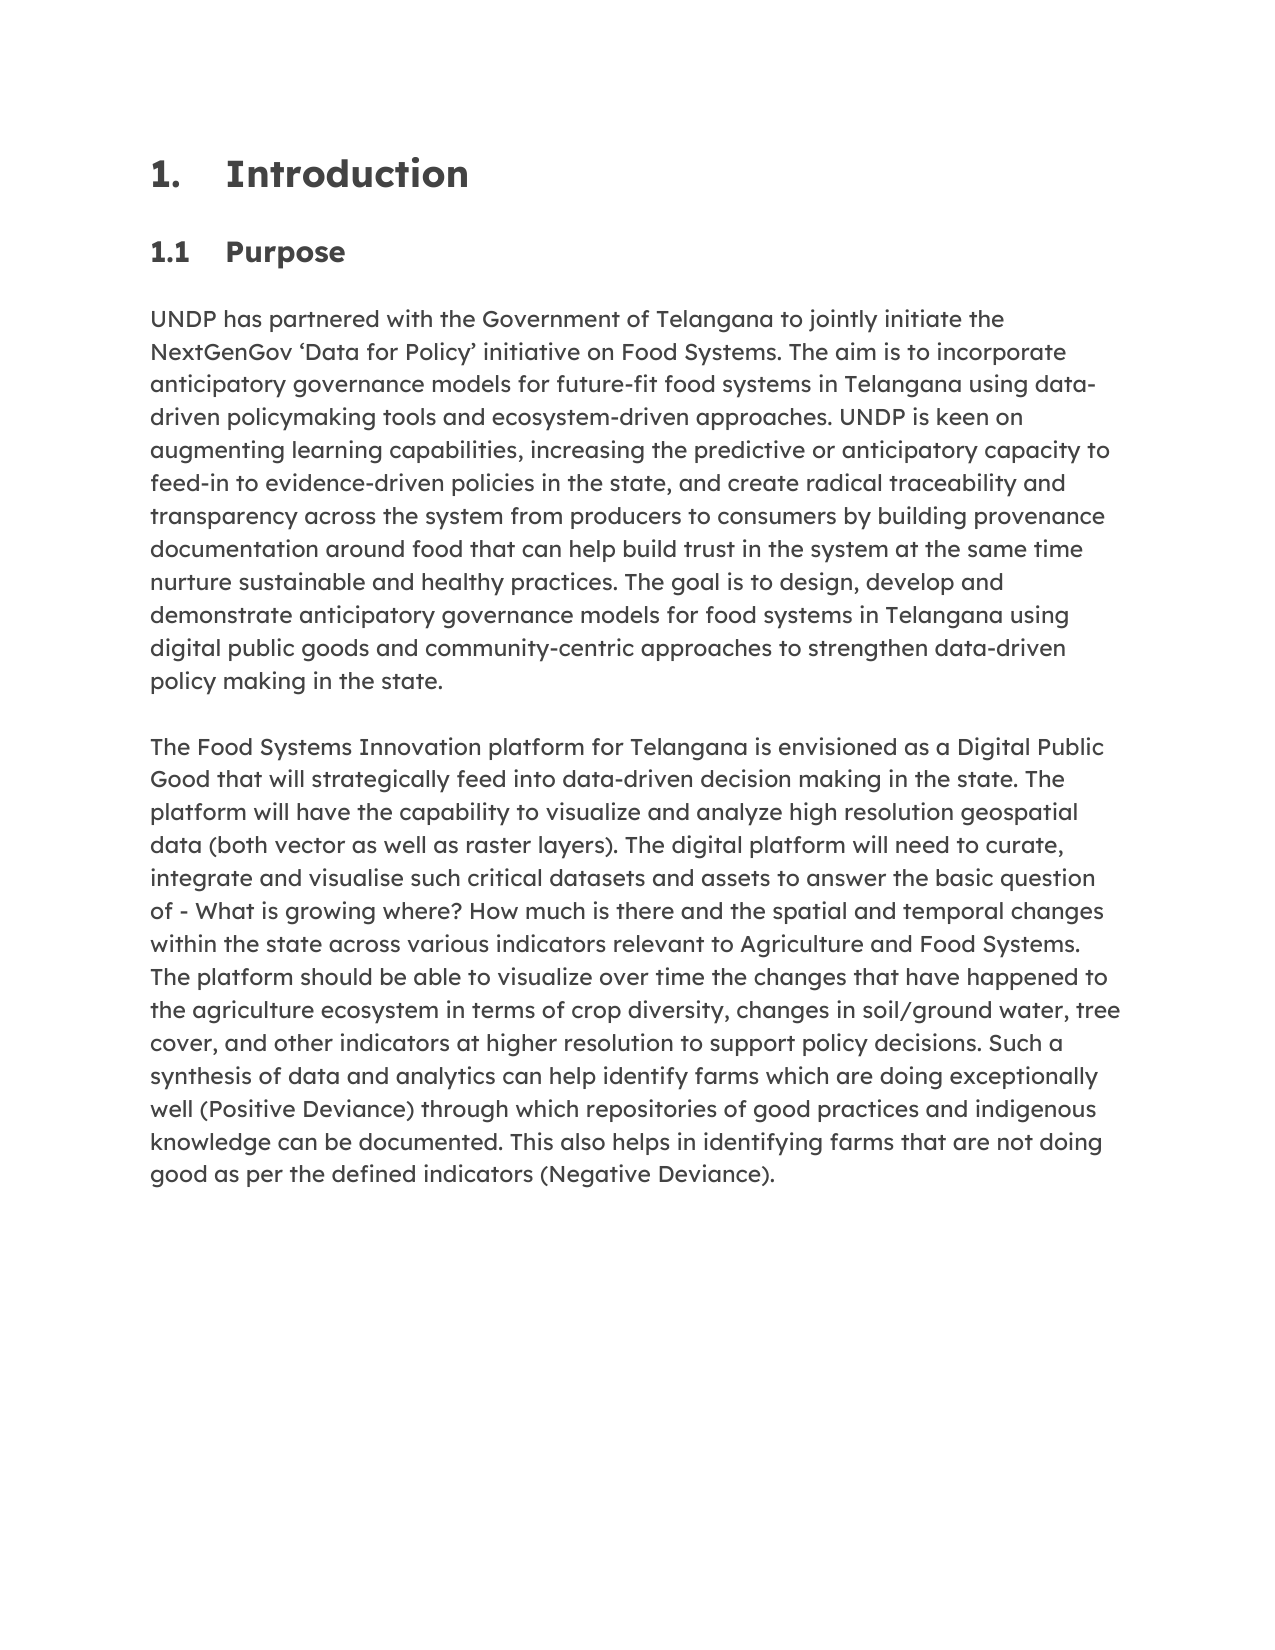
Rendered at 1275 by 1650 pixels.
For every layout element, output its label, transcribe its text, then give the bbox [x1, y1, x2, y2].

text UNDP has partnered with the Government of Telangana to jointly initiate the NextGenGov ‘Data for Policy’ initiative on Food Systems. The aim is to incorporate anticipatory governance models for future-fit food systems in Telangana using data-driven policymaking tools and ecosystem-driven approaches. UNDP is keen on augmenting learning capabilities, increasing the predictive or anticipatory capacity to feed-in to evidence-driven policies in the state, and create radical traceability and transparency across the system from producers to consumers by building provenance documentation around food that can help build trust in the system at the same time nurture sustainable and healthy practices. The goal is to design, develop and demonstrate anticipatory governance models for food systems in Telangana using digital public goods and community-centric approaches to strengthen data-driven policy making in the state. [150, 304, 1125, 695]
subtitle Purpose [150, 233, 1125, 269]
text The Food Systems Innovation platform for Telangana is envisioned as a Digital Public Good that will strategically feed into data-driven decision making in the state. The platform will have the capability to visualize and analyze high resolution geospatial data (both vector as well as raster layers). The digital platform will need to curate, integrate and visualise such critical datasets and assets to answer the basic question of - What is growing where? How much is there and the spatial and temporal changes within the state across various indicators relevant to Agriculture and Food Systems. The platform should be able to visualize over time the changes that have happened to the agriculture ecosystem in terms of crop diversity, changes in soil/ground water, tree cover, and other indicators at higher resolution to support policy decisions. Such a synthesis of data and analytics can help identify farms which are doing exceptionally well (Positive Deviance) through which repositories of good practices and indigenous knowledge can be documented. This also helps in identifying farms that are not doing good as per the defined indicators (Negative Deviance). [150, 732, 1125, 1188]
subtitle Introduction [150, 150, 1125, 197]
